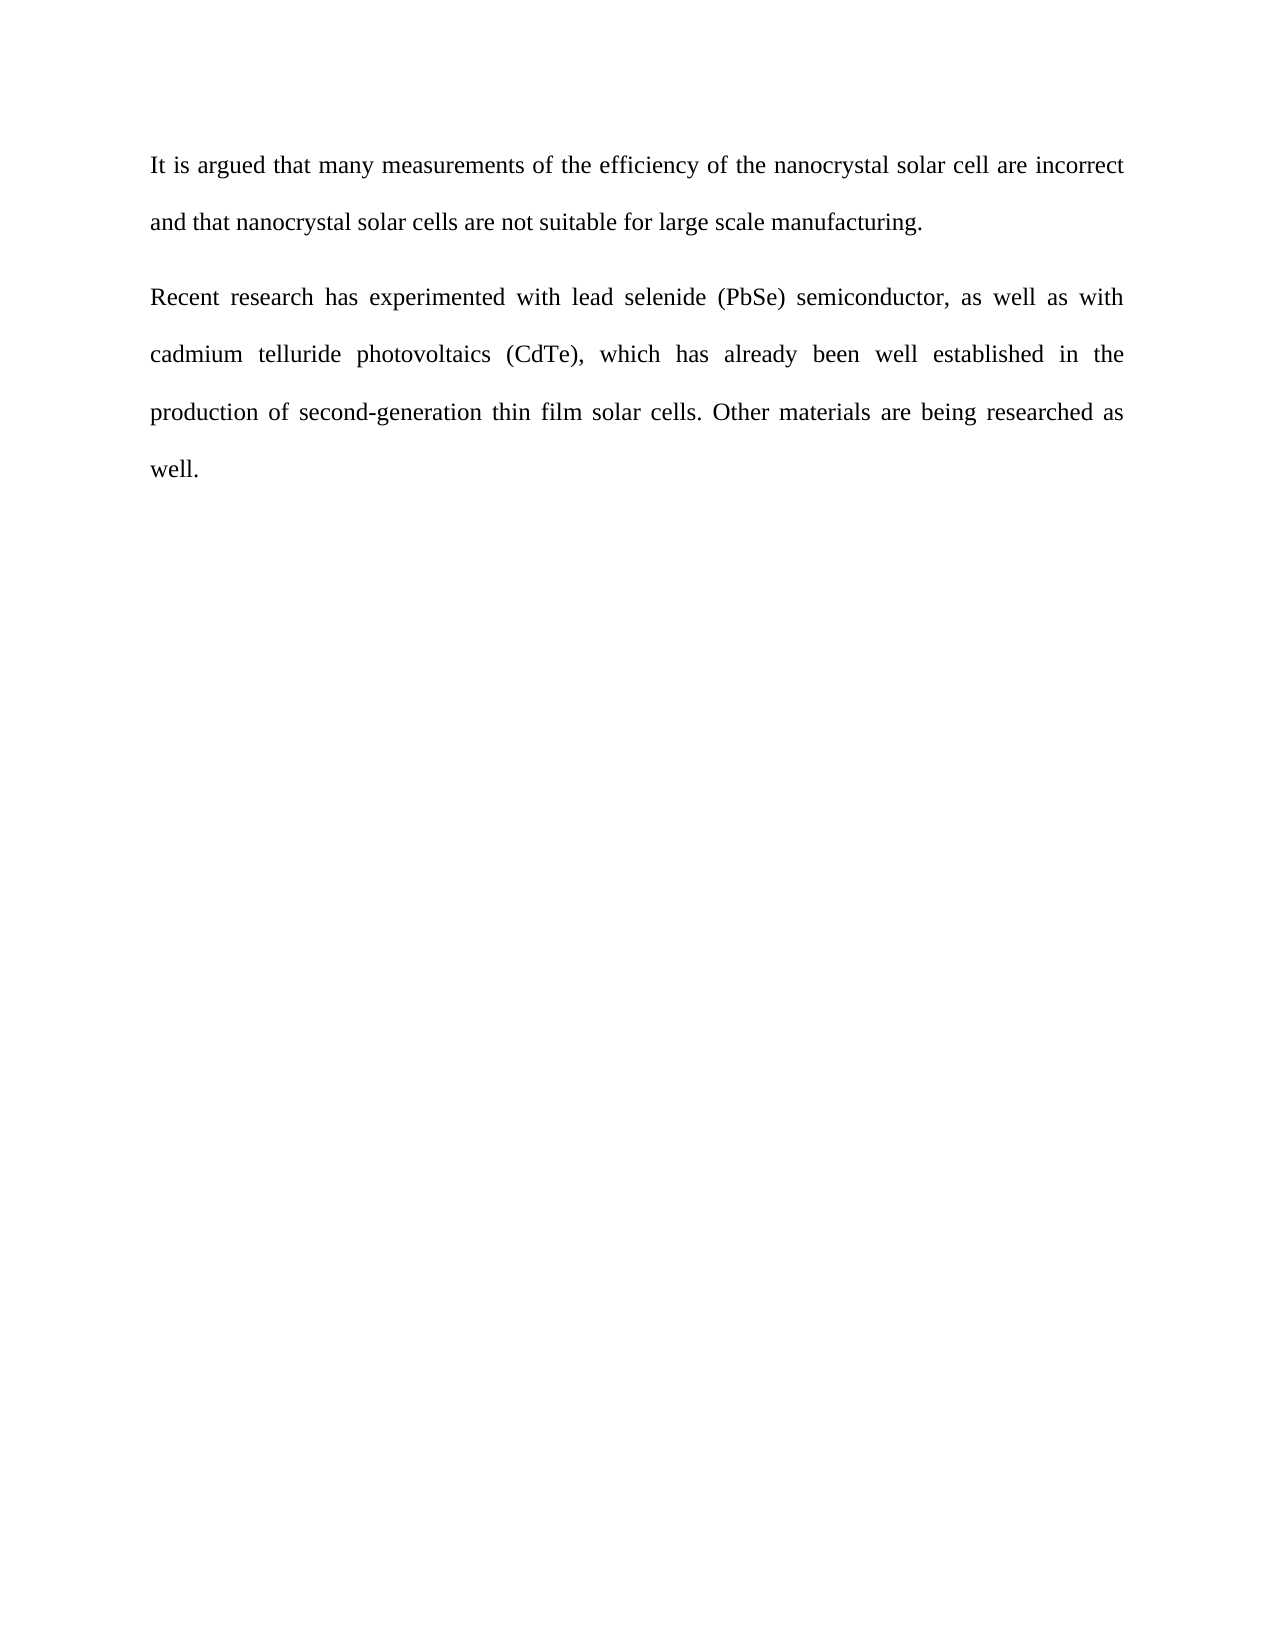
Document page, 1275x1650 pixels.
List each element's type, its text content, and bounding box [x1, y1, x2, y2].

text It is argued that many measurements of the efficiency of the nanocrystal solar cell are incorrect and that nanocrystal solar cells are not suitable for large scale manufacturing. [150, 150, 1125, 236]
text Recent research has experimented with lead selenide (PbSe) semiconductor, as well as with cadmium telluride photovoltaics (CdTe), which has already been well established in the production of second-generation thin film solar cells. Other materials are being researched as well. [150, 282, 1125, 483]
